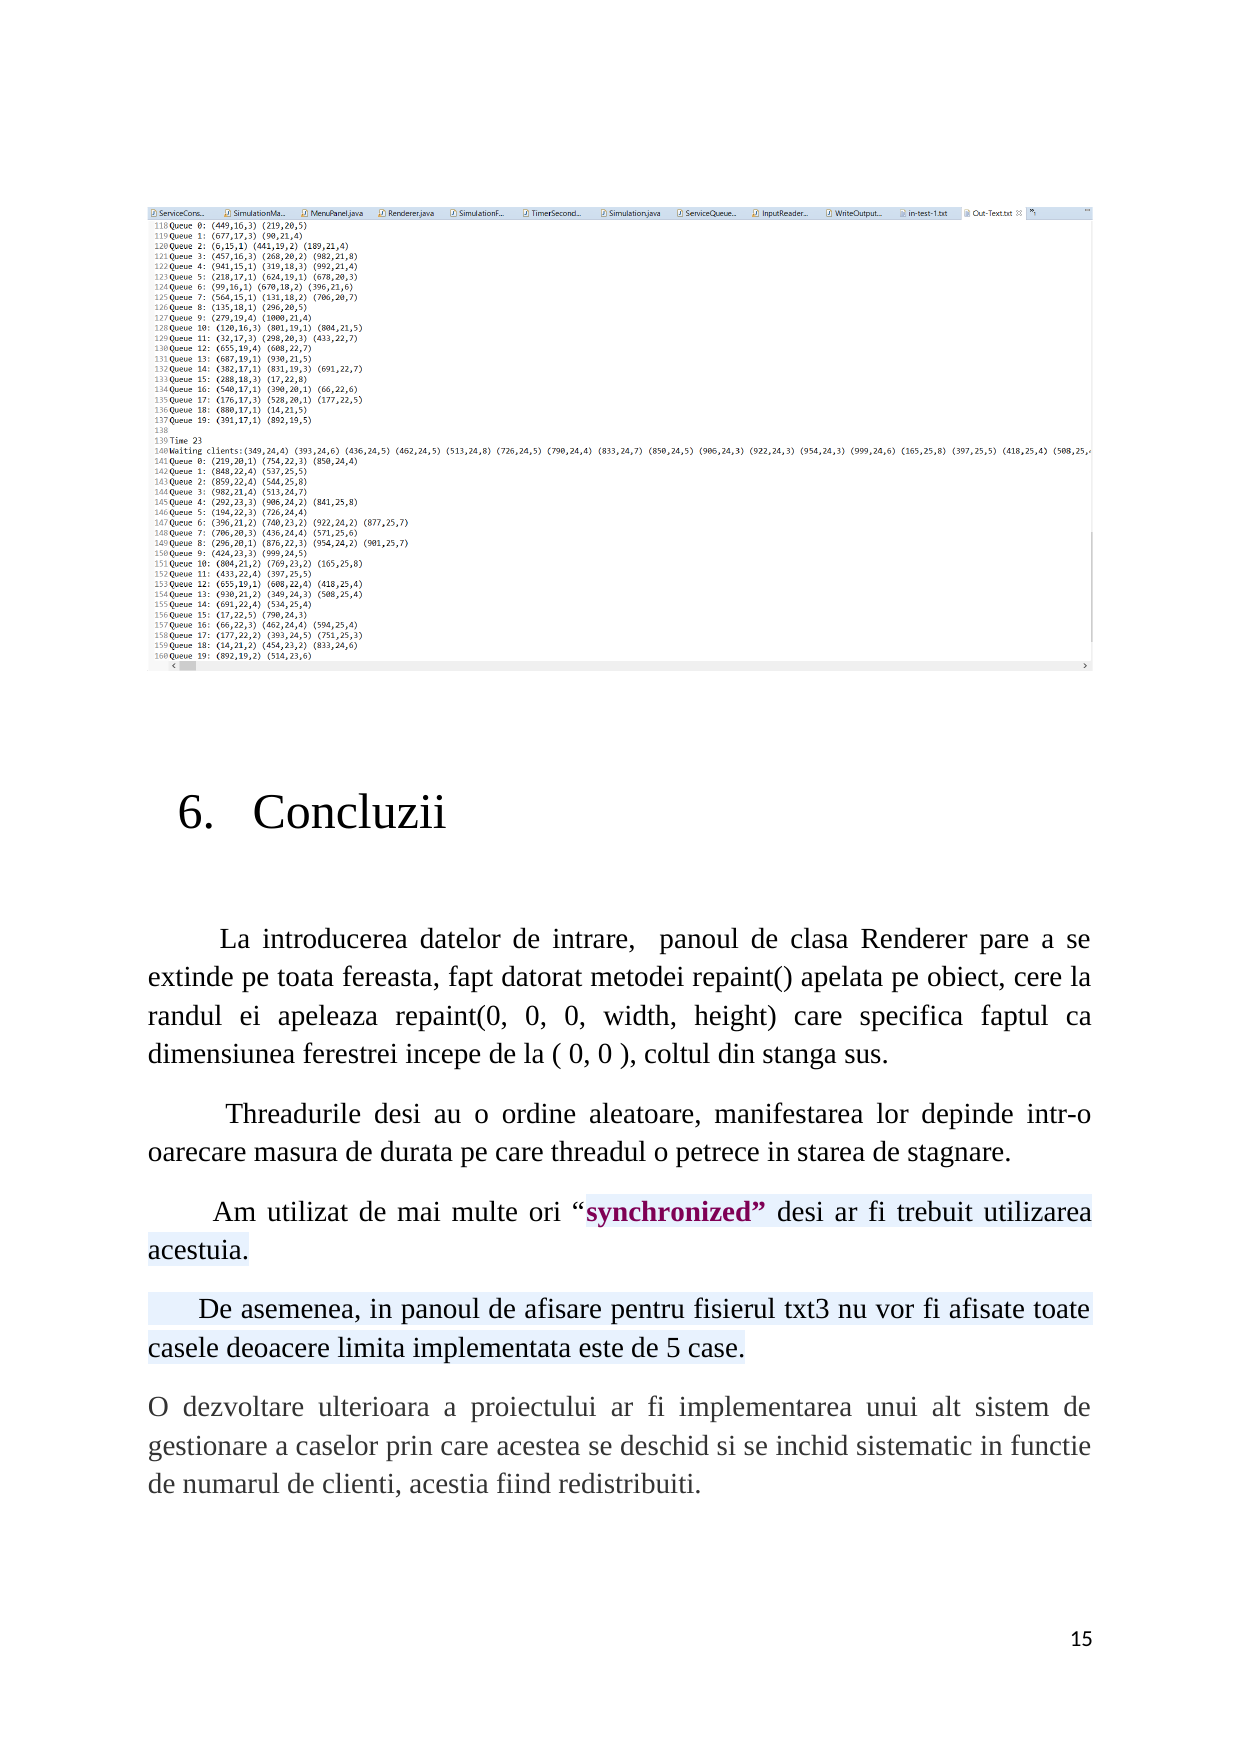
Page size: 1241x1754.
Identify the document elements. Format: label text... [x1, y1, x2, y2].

text Am utilizat de mai multe ori “synchronized” desi ar fi trebuit utilizarea acestuia. [148, 1194, 1093, 1266]
text De asemenea, in panoul de afisare pentru fisierul txt3 nu vor fi afisate toate casele deoacere limita implementata este de 5 case. [148, 1325, 1093, 1364]
text O dezvoltare ulterioara a proiectului ar fi implementarea unui alt sistem de gestionare a caselor prin care acestea se deschid si se inchid sistematic in functie de numarul de clienti, acestia fiind redistribuiti. [148, 1389, 1093, 1500]
picture [147, 207, 1093, 671]
list Concluzii [177, 782, 1093, 840]
text Threadurile desi au o ordine aleatoare, manifestarea lor depinde intr-o oarecare masura de durata pe care threadul o petrece in starea de stagnare. [148, 1096, 1093, 1168]
text La introducerea datelor de intrare, panoul de clasa Renderer pare a se extinde pe toata fereasta, fapt datorat metodei repaint() apelata pe obiect, cere la randul ei apeleaza repaint(0, 0, 0, width, height) care specifica faptul ca dimensiunea ferestrei incepe de la ( 0, 0 ), coltul din stanga sus. [148, 921, 1093, 1070]
